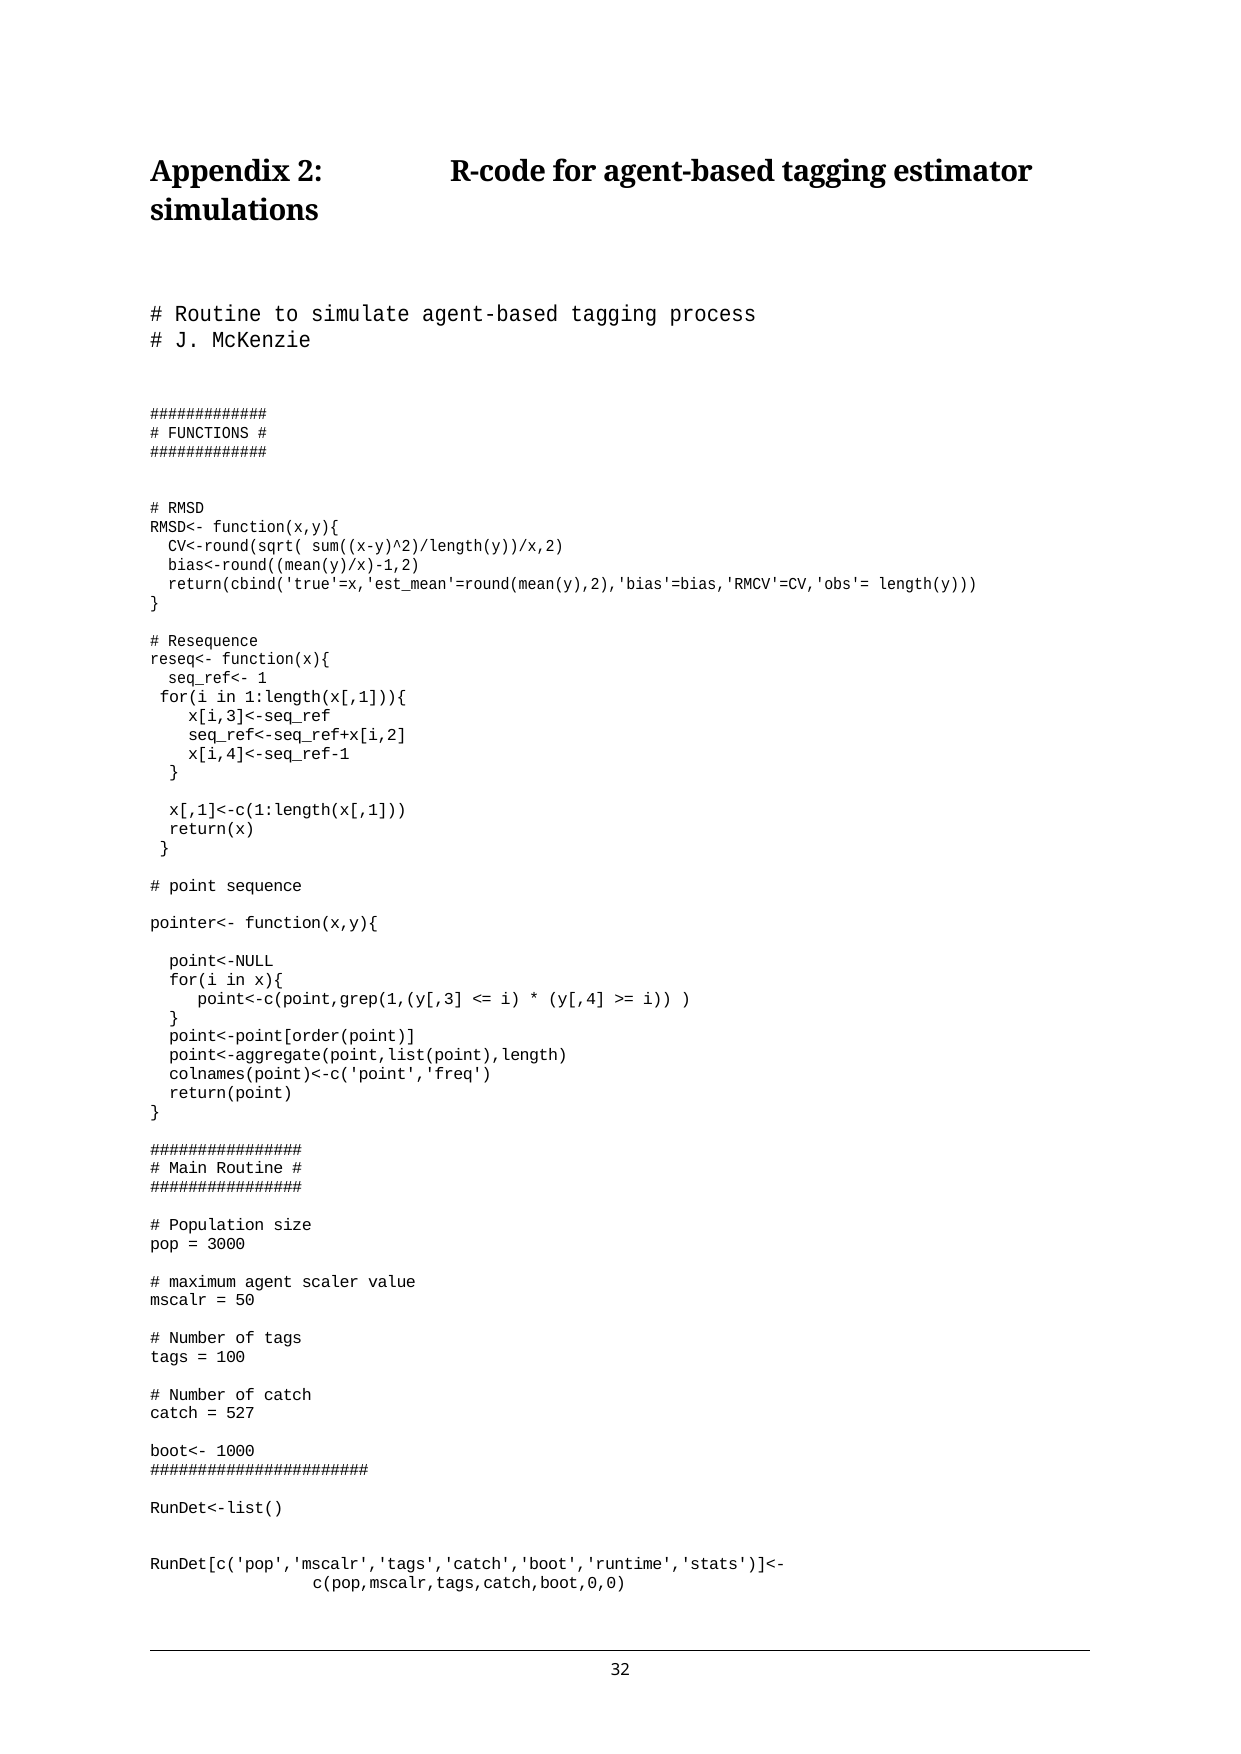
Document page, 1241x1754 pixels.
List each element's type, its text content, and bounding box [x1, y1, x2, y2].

text } [150, 1103, 1090, 1122]
text # Population size [150, 1217, 1090, 1235]
text seq_ref<- 1 [150, 670, 1090, 689]
text # J. McKenzie [150, 328, 1090, 354]
text ################ [150, 1141, 1090, 1160]
text boot<- 1000 [150, 1443, 1090, 1462]
text } [150, 1009, 1090, 1028]
text # maximum agent scaler value [150, 1273, 1090, 1292]
text x[i,3]<-seq_ref [150, 707, 1090, 726]
text for(i in 1:length(x[,1])){ [150, 689, 1090, 707]
text catch = 527 [150, 1405, 1090, 1424]
text } [150, 594, 1090, 613]
text reseq<- function(x){ [150, 651, 1090, 670]
text RMSD<- function(x,y){ [150, 519, 1090, 538]
text # Number of catch [150, 1386, 1090, 1405]
text bias<-round((mean(y)/x)-1,2) [150, 557, 1090, 576]
text tags = 100 [150, 1348, 1090, 1367]
text # Main Routine # [150, 1160, 1090, 1179]
text # RMSD [150, 500, 1090, 519]
text pop = 3000 [150, 1235, 1090, 1254]
text ####################### [150, 1462, 1090, 1481]
text CV<-round(sqrt( sum((x-y)^2)/length(y))/x,2) [150, 538, 1090, 557]
text } [150, 839, 1090, 858]
text pointer<- function(x,y){ [150, 915, 1090, 934]
text Appendix 2: R-code for agent-based tagging estimator simulations [150, 150, 1090, 229]
text mscalr = 50 [150, 1292, 1090, 1311]
text } [150, 764, 1090, 783]
text for(i in x){ [150, 971, 1090, 990]
text # Number of tags [150, 1330, 1090, 1348]
text # FUNCTIONS # [150, 425, 1090, 443]
text x[,1]<-c(1:length(x[,1])) [150, 802, 1090, 821]
text point<-aggregate(point,list(point),length) [150, 1047, 1090, 1066]
text colnames(point)<-c('point','freq') [150, 1066, 1090, 1084]
text point<-c(point,grep(1,(y[,3] <= i) * (y[,4] >= i)) ) [150, 990, 1090, 1009]
text RunDet[c('pop','mscalr','tags','catch','boot','runtime','stats')]<-c(pop,mscalr,tags,catch,boot,0,0) [150, 1556, 1090, 1594]
text seq_ref<-seq_ref+x[i,2] [150, 726, 1090, 745]
text return(cbind('true'=x,'est_mean'=round(mean(y),2),'bias'=bias,'RMCV'=CV,'obs'= length(y))) [150, 576, 1090, 594]
text ################ [150, 1179, 1090, 1198]
text # Routine to simulate agent-based tagging process [150, 302, 1090, 328]
text x[i,4]<-seq_ref-1 [150, 745, 1090, 764]
text return(point) [150, 1084, 1090, 1103]
text point<-NULL [150, 953, 1090, 971]
text # Resequence [150, 632, 1090, 651]
text ############# [150, 406, 1090, 425]
text RunDet<-list() [150, 1499, 1090, 1518]
text # point sequence [150, 877, 1090, 896]
text ############# [150, 443, 1090, 462]
text return(x) [150, 821, 1090, 839]
text point<-point[order(point)] [150, 1028, 1090, 1047]
